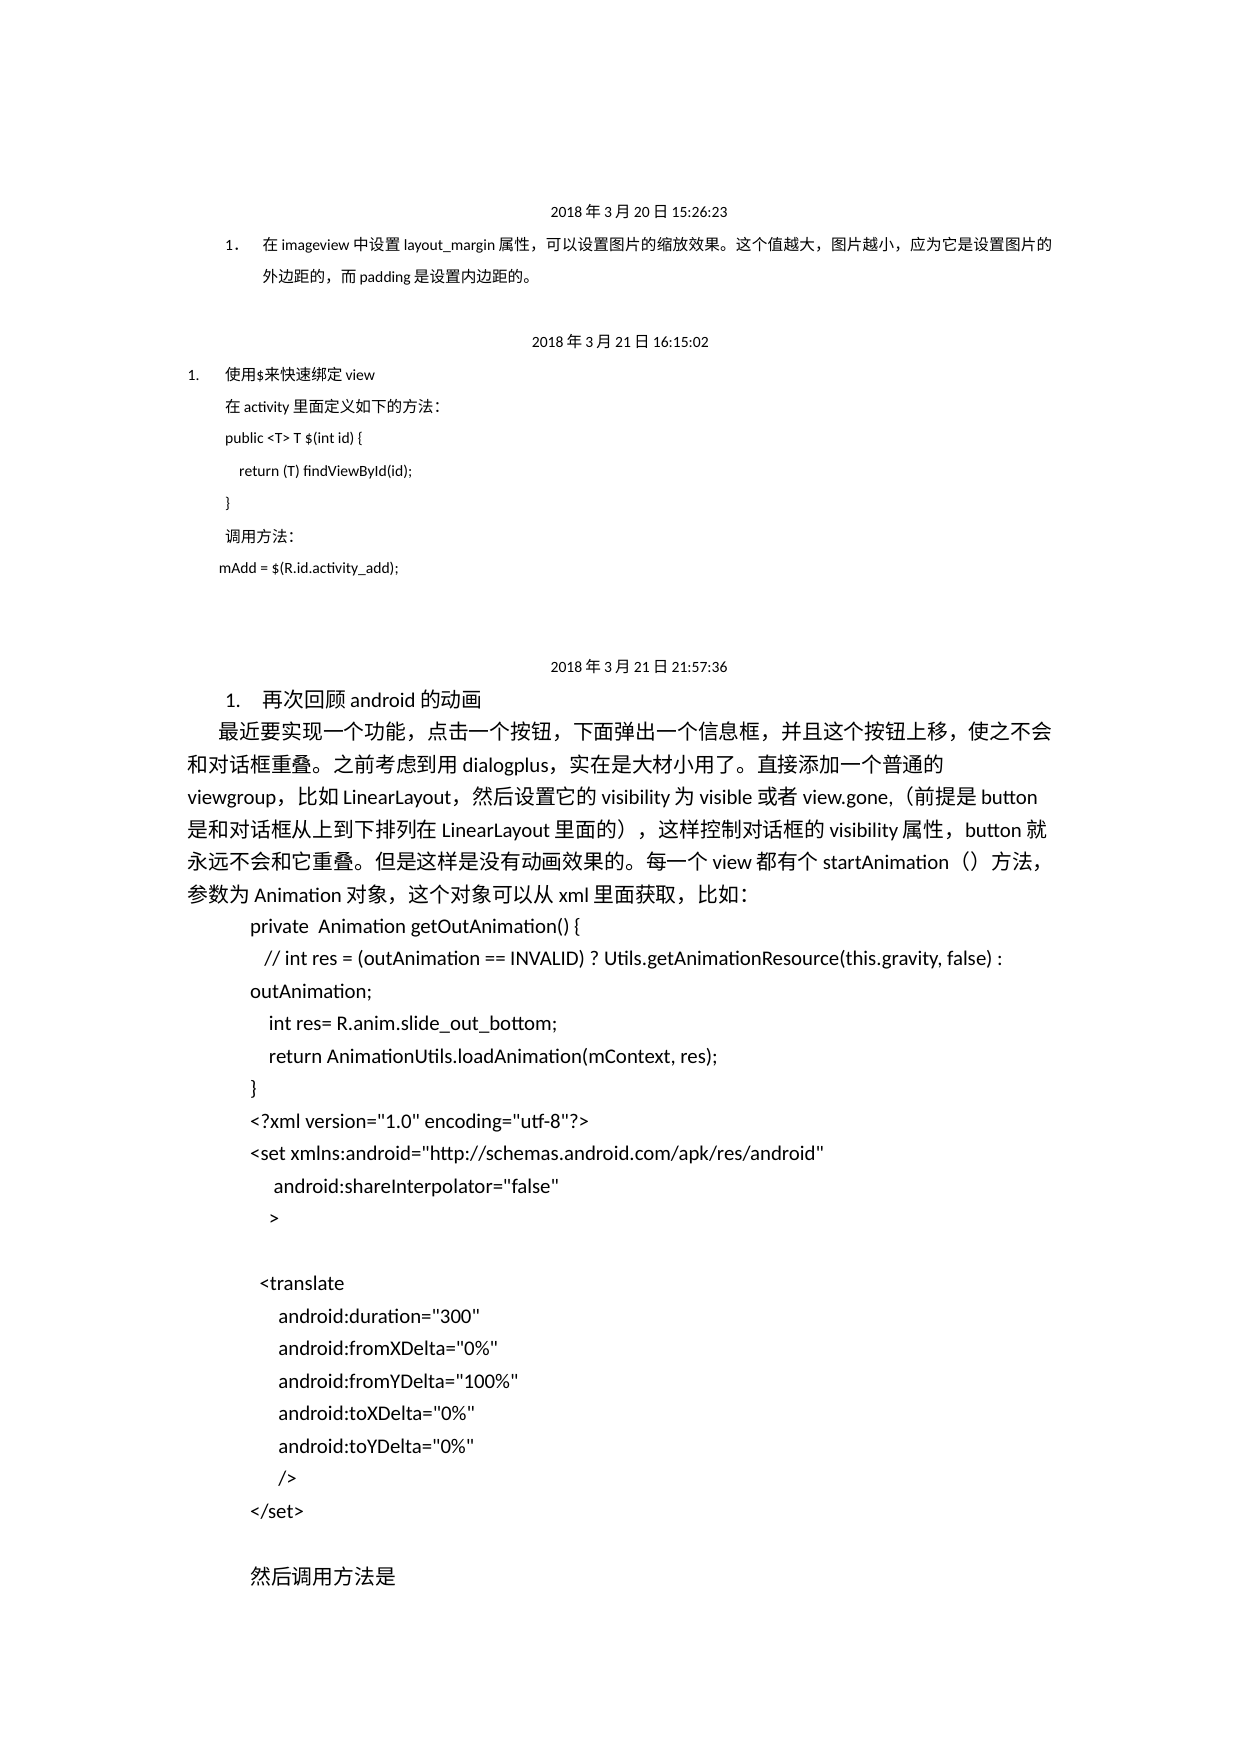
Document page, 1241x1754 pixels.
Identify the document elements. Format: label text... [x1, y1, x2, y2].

list 在imageview中设置layout_margin属性，可以设置图片的缩放效果。这个值越大，图片越小，应为它是设置图片的外边距的，而padding是设置内边距的。 [225, 227, 1053, 292]
text private Animation getOutAnimation() { // int res = (outAnimation == INVALID) ? Utils.getAnimationResource(this.gravity, false) : outAnimation; int res= R.anim.slide_out_bottom; return AnimationUtils.loadAnimation(mContext, res); } [250, 909, 1053, 1104]
list public <T> T $(int id) { return (T) findViewById(id); } [225, 422, 1053, 519]
text <?xml version="1.0" encoding="utf-8"?> <set xmlns:android="http://schemas.android.com/apk/res/android" android:shareInterpolator="false" > <translate android:duration="300" android:fromXDelta="0%" android:fromYDelta="100%" android:toXDelta="0%" android:toYDelta="0%" /> </set> [250, 1104, 1053, 1527]
text 2018年3月21日16:15:02 [187, 324, 1053, 357]
list 在activity里面定义如下的方法： [225, 389, 1053, 422]
text mAdd = $(R.id.activity_add); [187, 552, 1053, 584]
text 然后调用方法是 [250, 1559, 1053, 1592]
list 2018年3月21日21:57:36 [225, 649, 1053, 682]
text 最近要实现一个功能，点击一个按钮，下面弹出一个信息框，并且这个按钮上移，使之不会和对话框重叠。之前考虑到用dialogplus，实在是大材小用了。直接添加一个普通的viewgroup，比如LinearLayout，然后设置它的visibility为visible或者view.gone,（前提是button是和对话框从上到下排列在LinearLayout里面的），这样控制对话框的visibility属性，button就永远不会和它重叠。但是这样是没有动画效果的。每一个view都有个startAnimation（）方法，参数为Animation对象，这个对象可以从xml里面获取，比如： [187, 714, 1053, 909]
list 调用方法： [225, 519, 1053, 552]
list 使用$来快速绑定view [187, 357, 1053, 389]
list 2018年3月20日15:26:23 [225, 194, 1053, 227]
list 再次回顾android的动画 [225, 682, 1053, 714]
